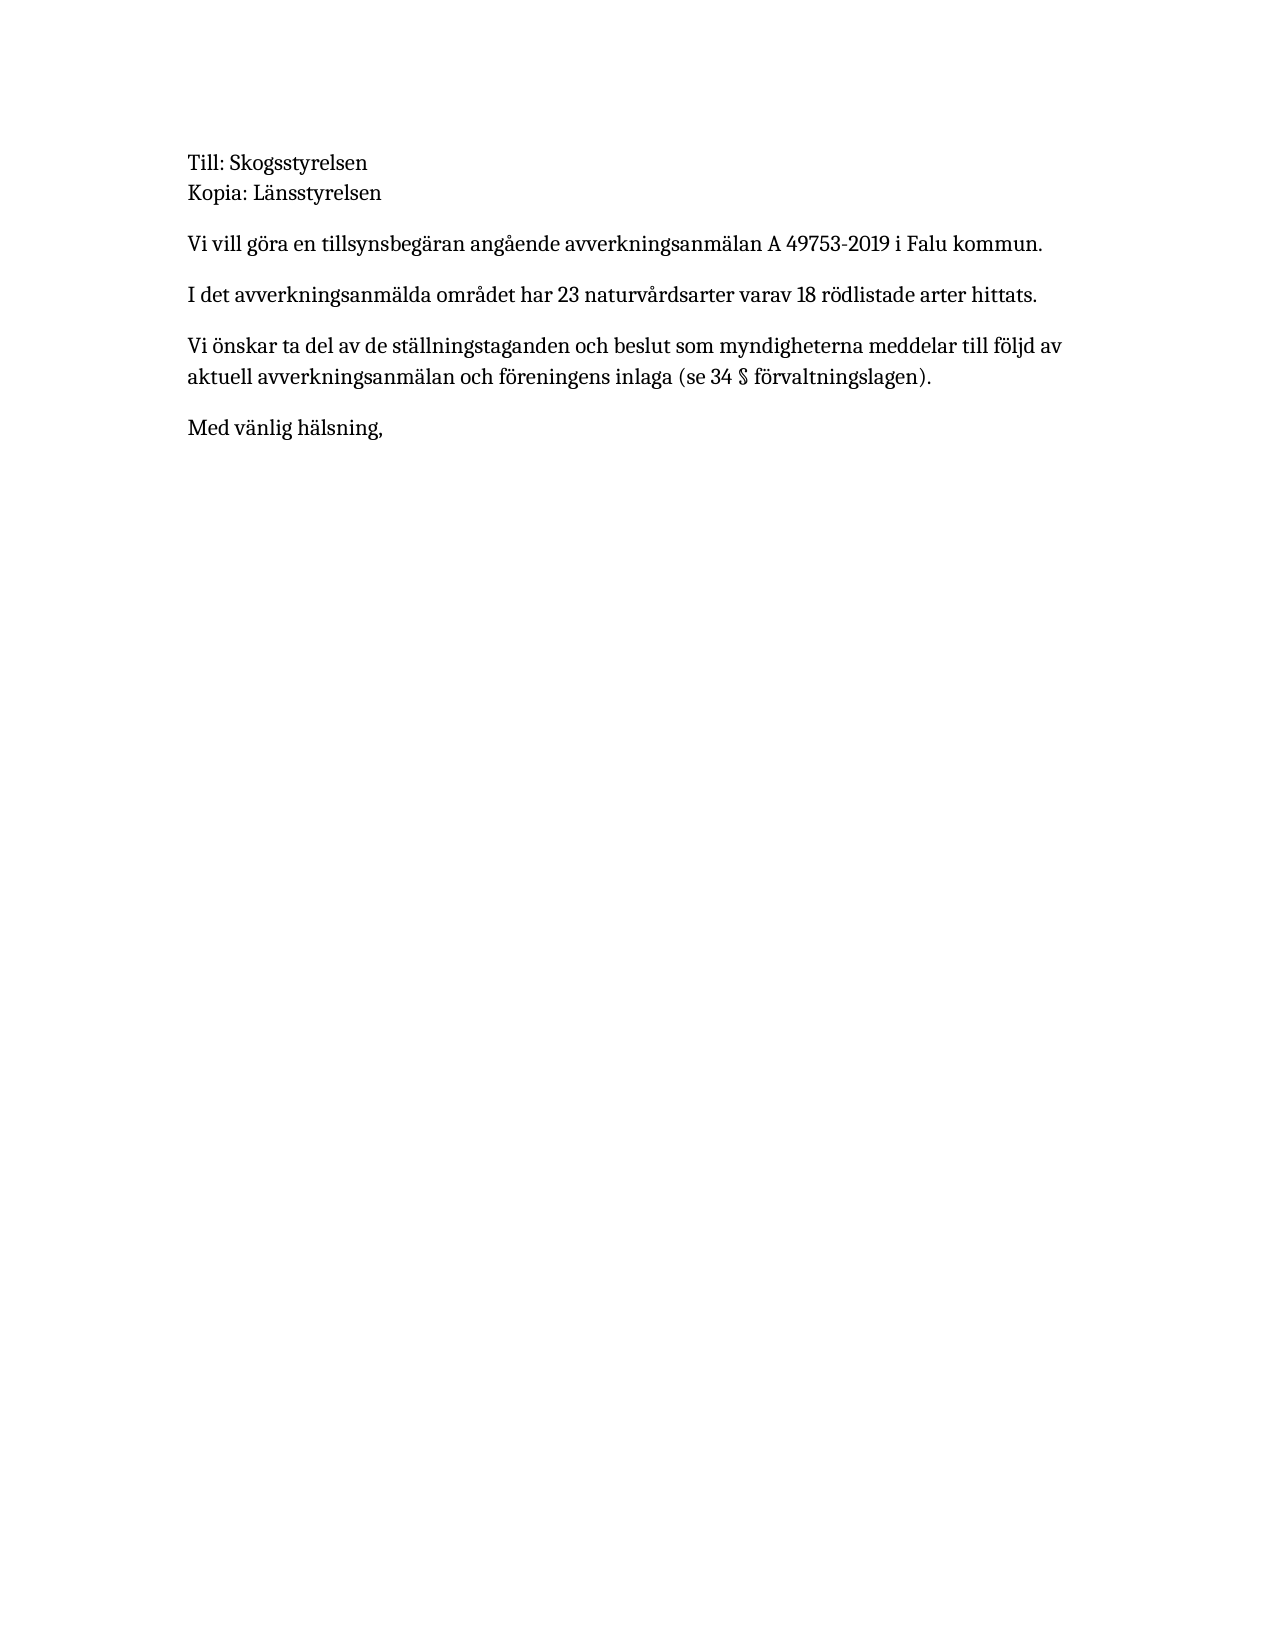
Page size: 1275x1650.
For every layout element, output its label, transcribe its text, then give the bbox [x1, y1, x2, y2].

text Med vänlig hälsning, [187, 414, 1087, 471]
text Vi önskar ta del av de ställningstaganden och beslut som myndigheterna meddelar till följd av aktuell avverkningsanmälan och föreningens inlaga (se 34 § förvaltningslagen). [187, 333, 1087, 390]
text I det avverkningsanmälda området har 23 naturvårdsarter varav 18 rödlistade arter hittats. [187, 282, 1087, 309]
text Vi vill göra en tillsynsbegäran angående avverkningsanmälan A 49753-2019 i Falu kommun. [187, 231, 1087, 258]
text Till: Skogsstyrelsen Kopia: Länsstyrelsen [187, 150, 1087, 207]
